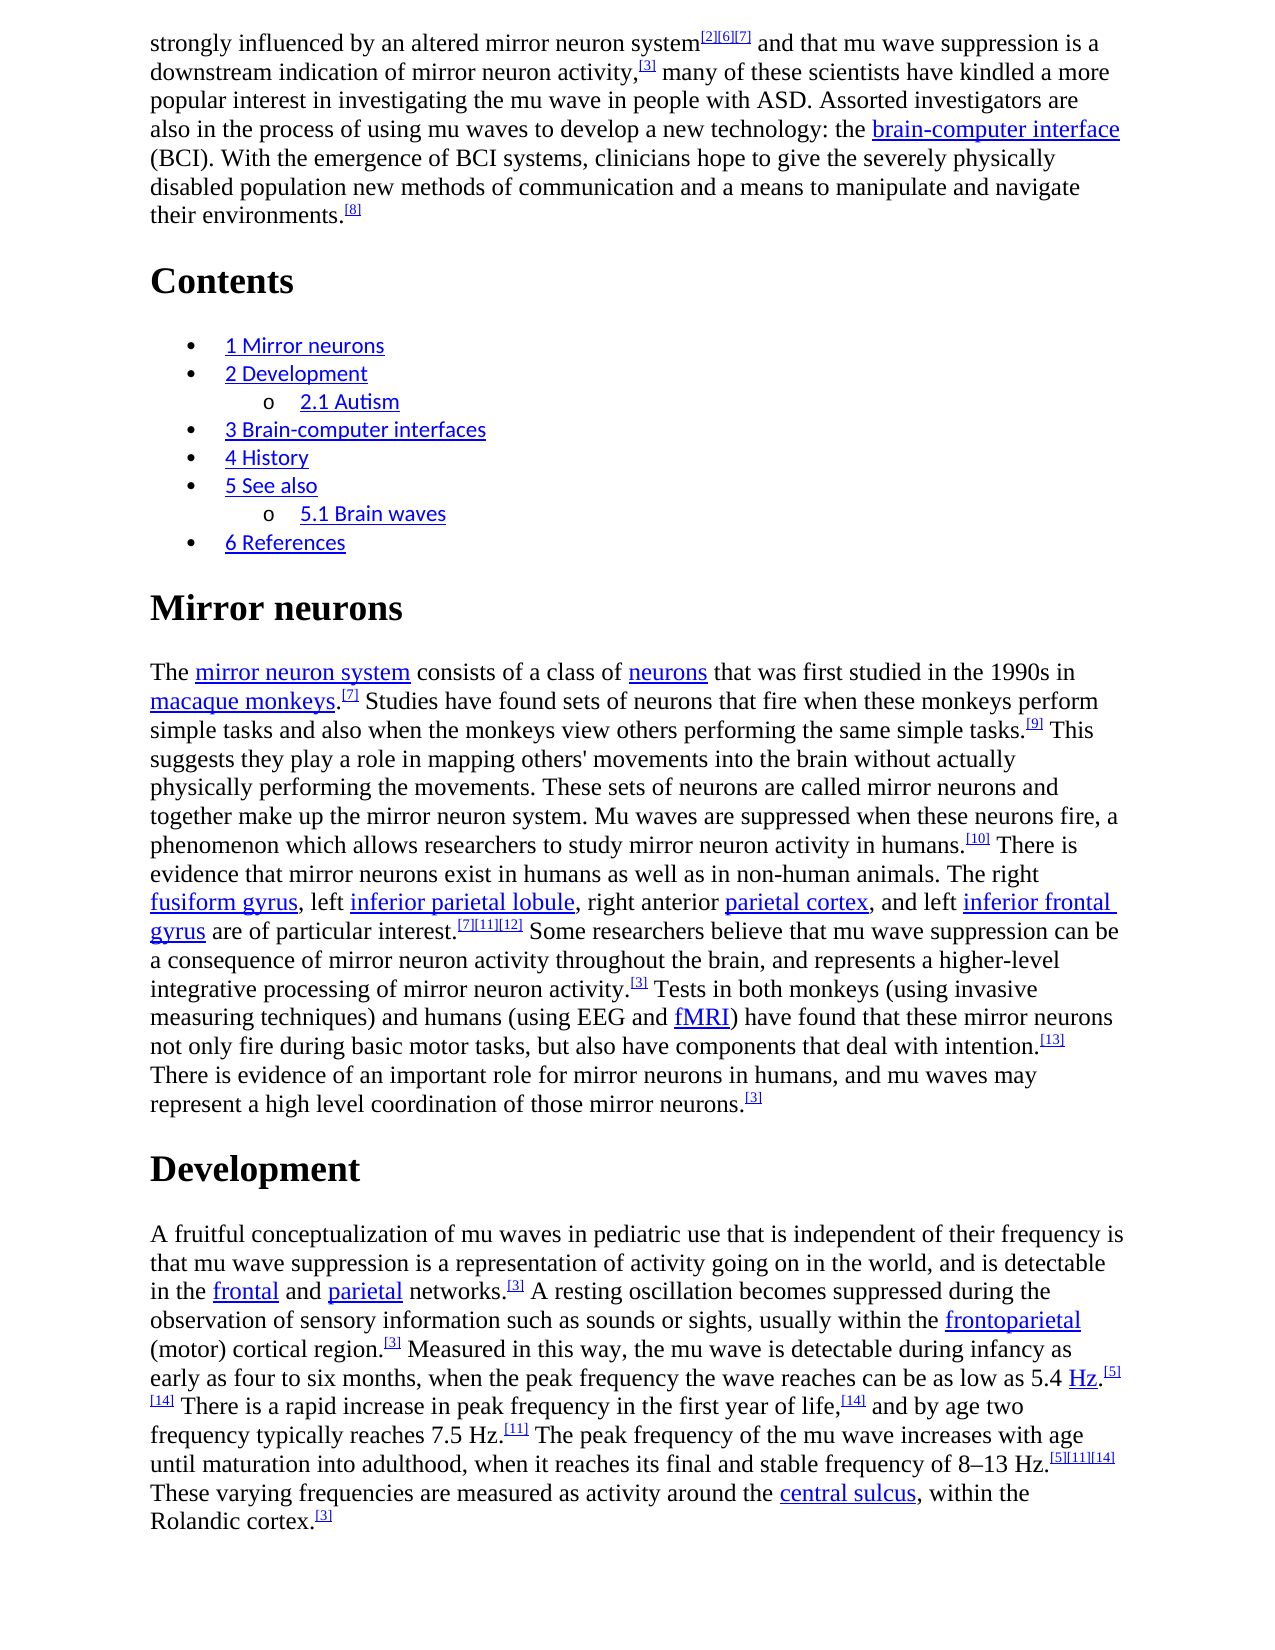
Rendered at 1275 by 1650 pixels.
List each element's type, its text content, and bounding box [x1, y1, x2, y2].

subtitle Mirror neurons [150, 585, 1125, 628]
list 6 References [187, 528, 1125, 556]
subtitle Contents [150, 258, 1125, 302]
list 5 See also [187, 471, 1125, 499]
list 1 Mirror neurons [187, 331, 1125, 359]
list 2 Development [187, 359, 1125, 387]
list 4 History [187, 443, 1125, 471]
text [150, 28, 1125, 229]
list 3 Brain-computer interfaces [187, 415, 1125, 443]
text A fruitful conceptualization of mu waves in pediatric use that is independent of their frequency is that mu wave suppression is a representation of activity going on in the world, and is detectable in the frontal and parietal networks.[3] A resting oscillation becomes suppressed during the observation of sensory information such as sounds or sights, usually within the frontoparietal (motor) cortical region.[3] Measured in this way, the mu wave is detectable during infancy as early as four to six months, when the peak frequency the wave reaches can be as low as 5.4 Hz.[5][14] There is a rapid increase in peak frequency in the first year of life,[14] and by age two frequency typically reaches 7.5 Hz.[11] The peak frequency of the mu wave increases with age until maturation into adulthood, when it reaches its final and stable frequency of 8–13 Hz.[5][11][14] These varying frequencies are measured as activity around the central sulcus, within the Rolandic cortex.[3] [150, 1219, 1125, 1535]
subtitle Development [150, 1147, 1125, 1190]
list 5.1 Brain waves [262, 499, 1125, 528]
list 2.1 Autism [262, 387, 1125, 415]
text The mirror neuron system consists of a class of neurons that was first studied in the 1990s in macaque monkeys.[7] Studies have found sets of neurons that fire when these monkeys perform simple tasks and also when the monkeys view others performing the same simple tasks.[9] This suggests they play a role in mapping others' movements into the brain without actually physically performing the movements. These sets of neurons are called mirror neurons and together make up the mirror neuron system. Mu waves are suppressed when these neurons fire, a phenomenon which allows researchers to study mirror neuron activity in humans.[10] There is evidence that mirror neurons exist in humans as well as in non-human animals. The right fusiform gyrus, left inferior parietal lobule, right anterior parietal cortex, and left inferior frontal gyrus are of particular interest.[7][11][12] Some researchers believe that mu wave suppression can be a consequence of mirror neuron activity throughout the brain, and represents a higher-level integrative processing of mirror neuron activity.[3] Tests in both monkeys (using invasive measuring techniques) and humans (using EEG and fMRI) have found that these mirror neurons not only fire during basic motor tasks, but also have components that deal with intention.[13] There is evidence of an important role for mirror neurons in humans, and mu waves may represent a high level coordination of those mirror neurons.[3] [150, 657, 1125, 1117]
